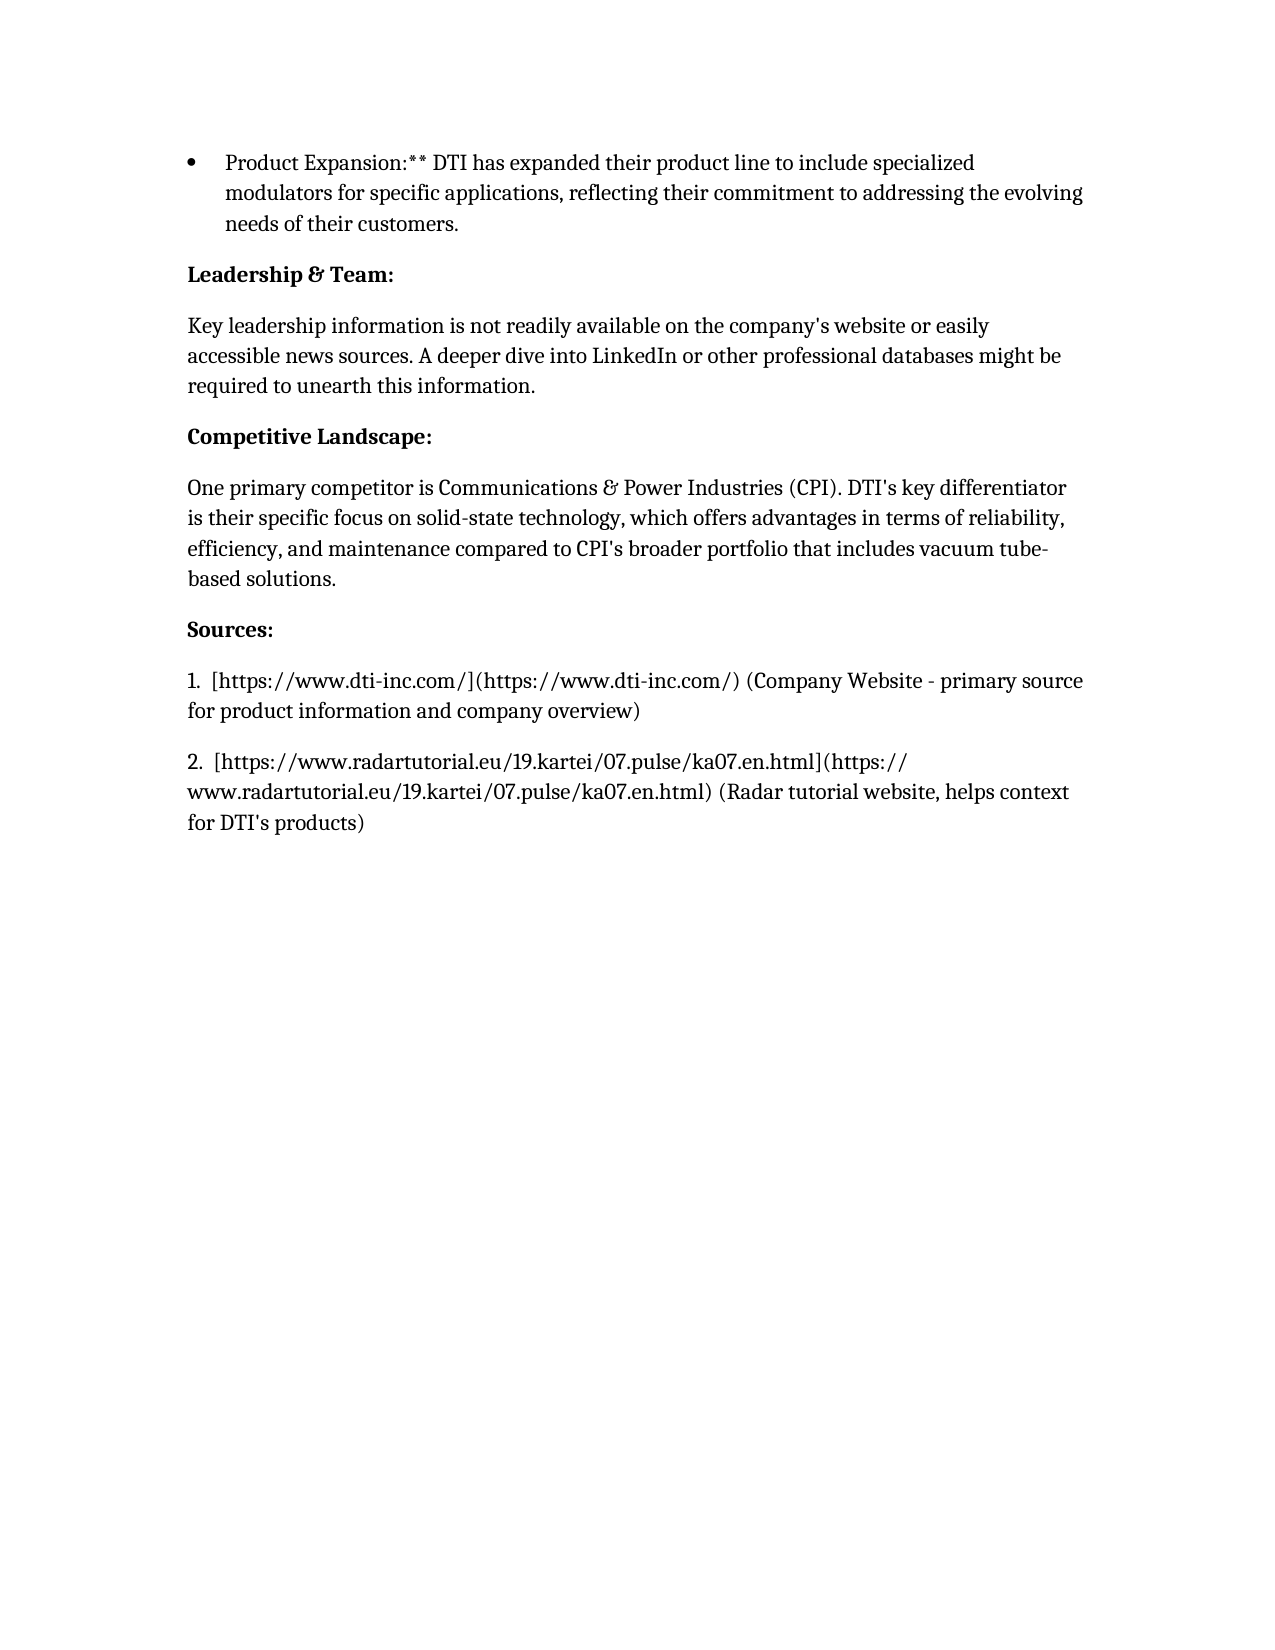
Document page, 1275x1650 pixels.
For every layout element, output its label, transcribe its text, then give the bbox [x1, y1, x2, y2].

text One primary competitor is Communications & Power Industries (CPI). DTI's key differentiator is their specific focus on solid-state technology, which offers advantages in terms of reliability, efficiency, and maintenance compared to CPI's broader portfolio that includes vacuum tube-based solutions. [187, 475, 1087, 592]
text 2. [https://www.radartutorial.eu/19.kartei/07.pulse/ka07.en.html](https://www.radartutorial.eu/19.kartei/07.pulse/ka07.en.html) (Radar tutorial website, helps context for DTI's products) [187, 749, 1087, 836]
text Competitive Landscape: [187, 424, 1087, 450]
text 1. [https://www.dti-inc.com/](https://www.dti-inc.com/) (Company Website - primary source for product information and company overview) [187, 668, 1087, 724]
list Product Expansion:** DTI has expanded their product line to include specialized modulators for specific applications, reflecting their commitment to addressing the evolving needs of their customers. [187, 150, 1087, 237]
text Leadership & Team: [187, 261, 1087, 288]
text Key leadership information is not readily available on the company's website or easily accessible news sources. A deeper dive into LinkedIn or other professional databases might be required to unearth this information. [187, 312, 1087, 399]
text Sources: [187, 617, 1087, 643]
